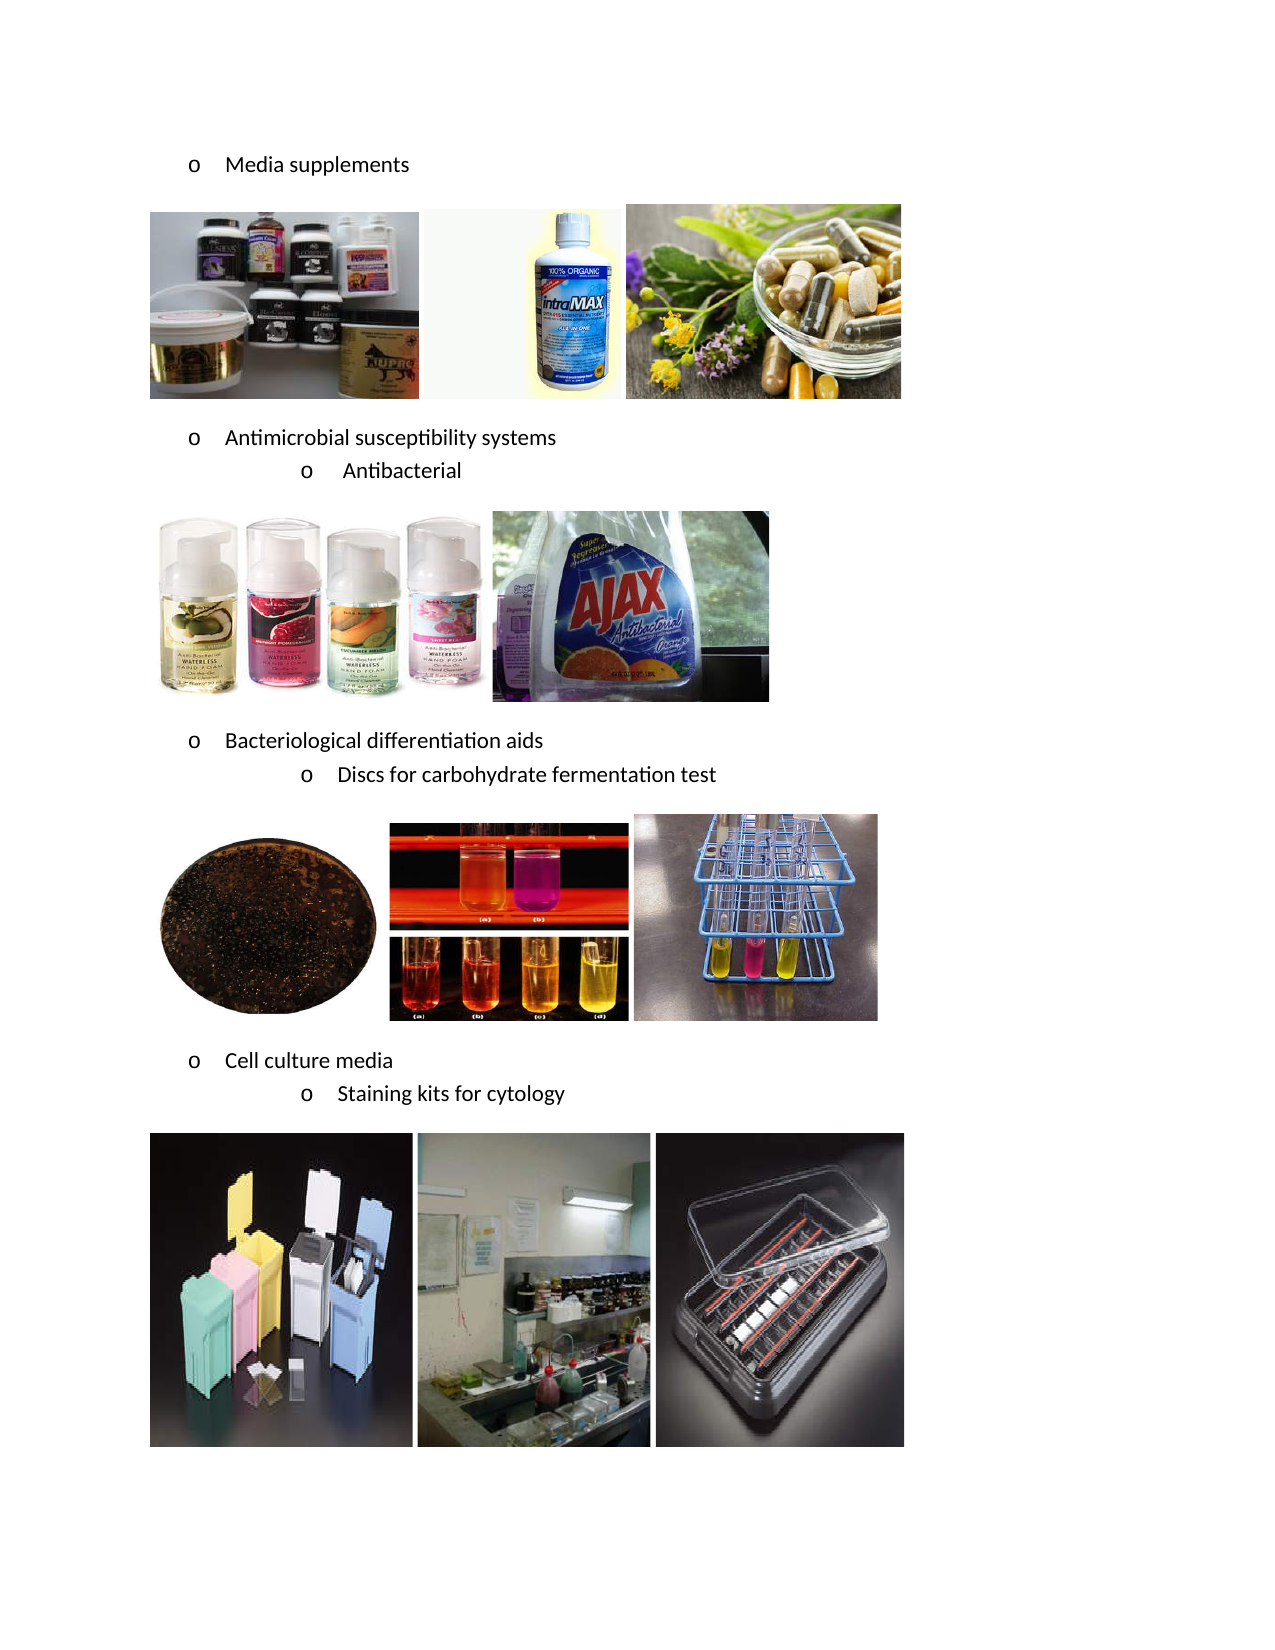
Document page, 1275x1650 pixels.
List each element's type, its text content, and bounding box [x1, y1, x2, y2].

list Antibacterial [300, 457, 1125, 486]
picture [626, 204, 902, 399]
list Cell culture media [187, 1046, 1125, 1075]
picture [655, 1133, 905, 1447]
picture [423, 209, 621, 399]
picture [417, 1133, 651, 1447]
list Staining kits for cytology [300, 1079, 1125, 1108]
picture [150, 830, 385, 1021]
list Antimicrobial susceptibility systems [187, 423, 1125, 452]
list Media supplements [187, 150, 1125, 179]
picture [150, 212, 419, 399]
list Discs for carbohydrate fermentation test [300, 760, 1125, 789]
picture [150, 1133, 413, 1447]
picture [389, 823, 629, 1021]
picture [633, 814, 878, 1021]
picture [492, 511, 770, 702]
list Bacteriological differentiation aids [187, 727, 1125, 756]
picture [150, 511, 488, 702]
